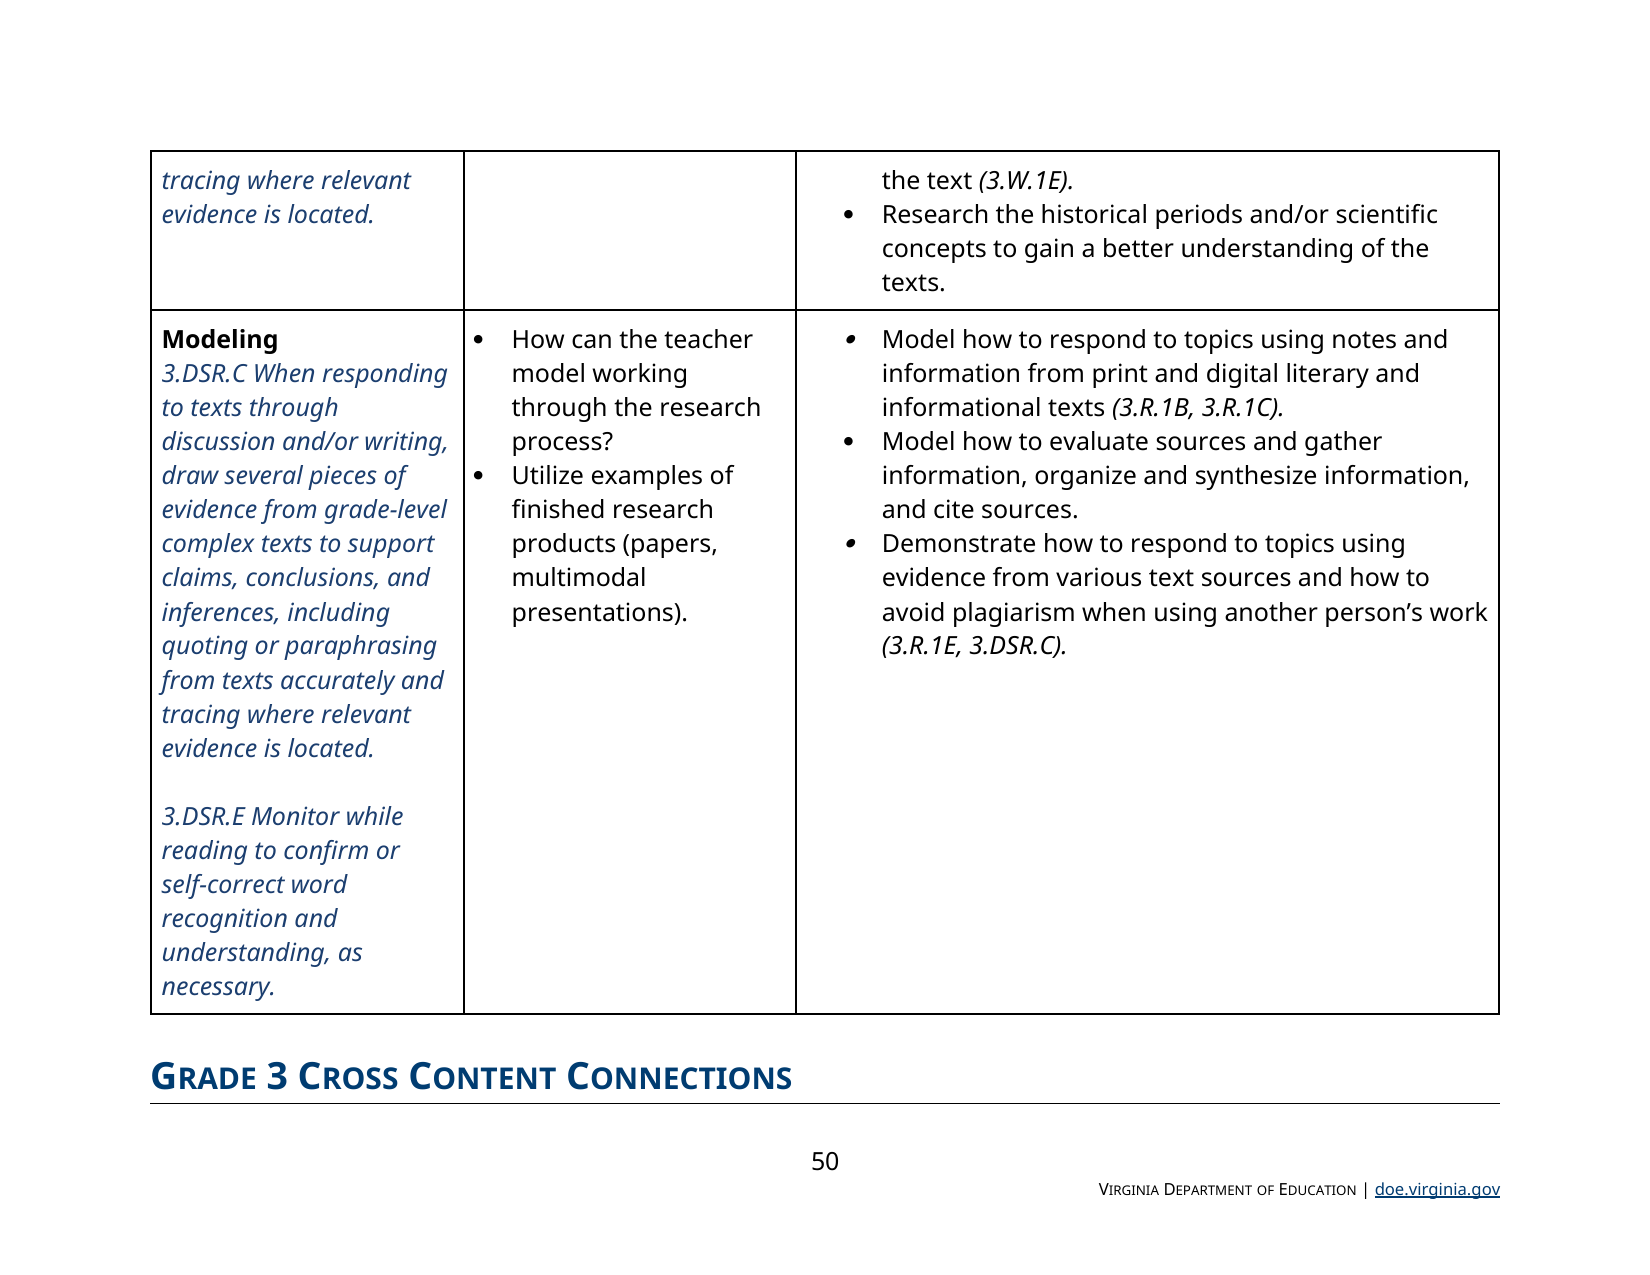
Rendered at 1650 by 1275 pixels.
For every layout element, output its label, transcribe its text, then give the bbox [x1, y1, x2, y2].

subtitle Grade 3 Cross Content Connections [150, 1049, 1500, 1103]
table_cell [797, 152, 1498, 309]
table_cell Modeling 3.DSR.C When responding to texts through discussion and/or writing, draw several pieces of evidence from grade-level complex texts to support claims, conclusions, and inferences, including quoting or paraphrasing from texts accurately and tracing where relevant evidence is located. 3.DSR.E Monitor while reading to confirm or self-correct word recognition and understanding, as necessary. [152, 311, 463, 1013]
table_cell Model how to respond to topics using notes and information from print and digital literary and informational texts (3.R.1B, 3.R.1C). Model how to evaluate sources and gather information, organize and synthesize information, and cite sources. Demonstrate how to respond to topics using evidence from various text sources and how to avoid plagiarism when using another person’s work (3.R.1E, 3.DSR.C). [797, 311, 1498, 1013]
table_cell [152, 152, 463, 309]
table_cell How can the teacher model working through the research process? Utilize examples of finished research products (papers, multimodal presentations). [465, 311, 795, 1013]
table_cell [465, 152, 795, 309]
